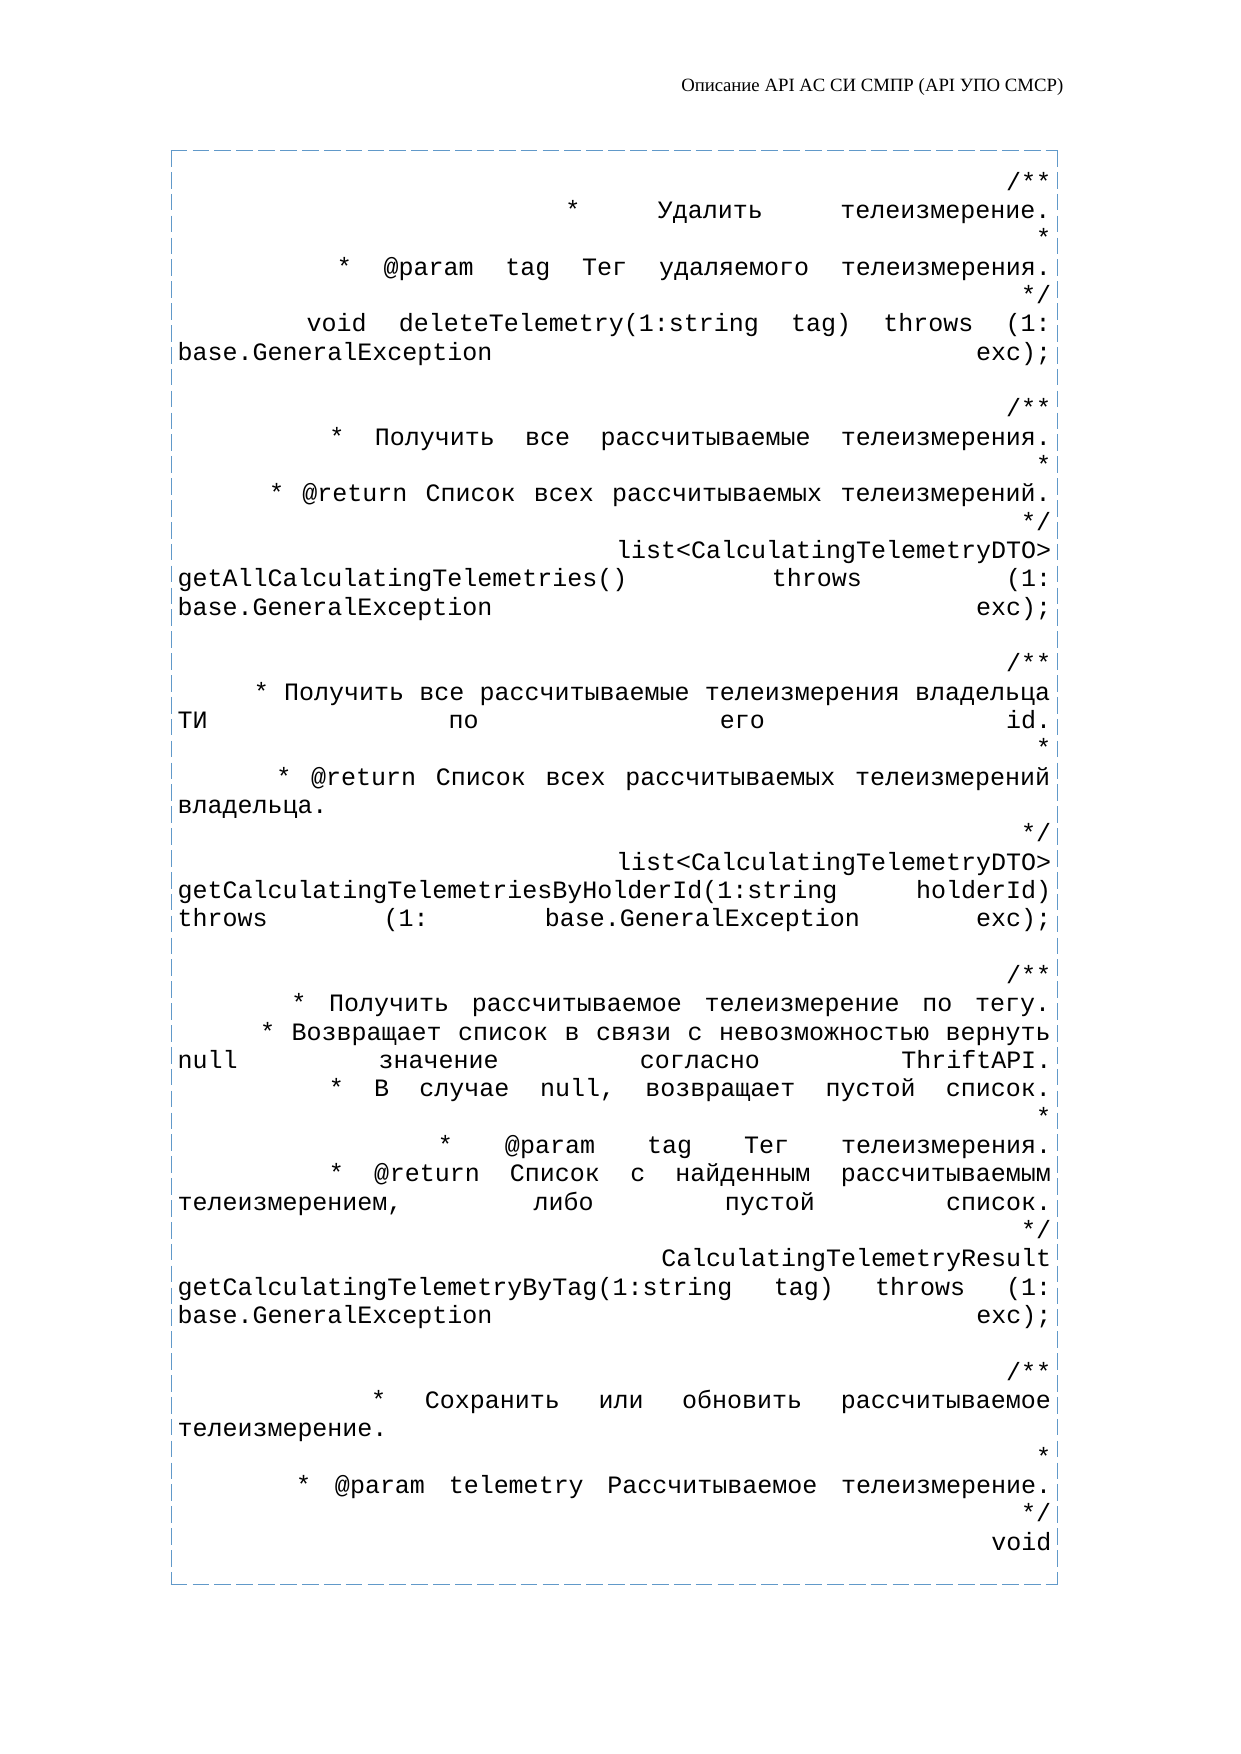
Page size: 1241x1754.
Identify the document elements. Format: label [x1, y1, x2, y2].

table_header [171, 150, 1057, 1584]
